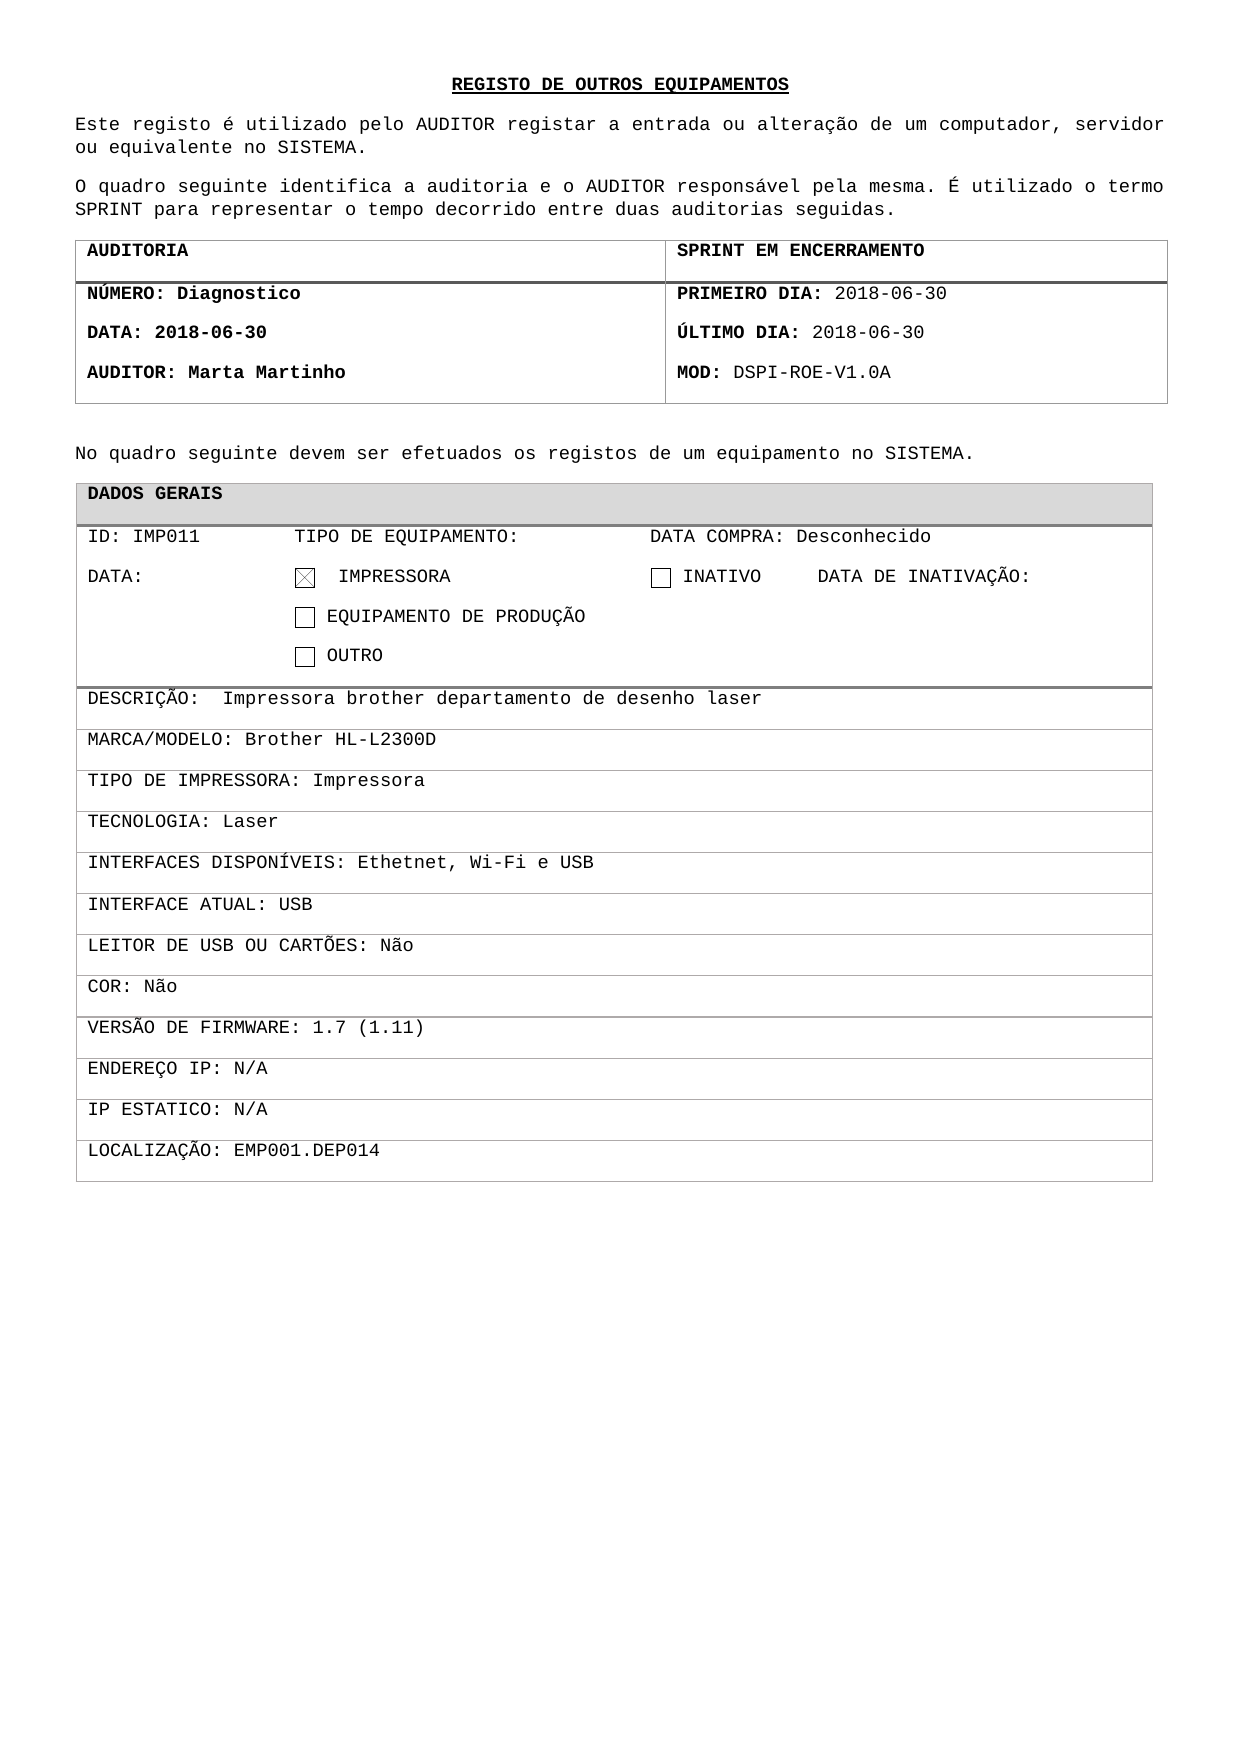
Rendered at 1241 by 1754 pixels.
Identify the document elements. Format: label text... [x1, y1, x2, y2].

table_cell DESCRIÇÃO: Impressora brother departamento de desenho laser [77, 689, 1152, 729]
table_header AUDITORIA [76, 241, 665, 281]
table_cell IP ESTATICO: N/A [77, 1100, 1152, 1140]
table_cell DATA COMPRA: Desconhecido INATIVO DATA DE INATIVAÇÃO: [639, 527, 1152, 686]
table_cell TIPO DE IMPRESSORA: Impressora [77, 771, 1152, 811]
table_cell LOCALIZAÇÃO: EMP001.DEP014 [77, 1141, 1152, 1181]
table_cell NÚMERO: Diagnostico DATA: 2018-06-30 AUDITOR: Marta Martinho [76, 284, 665, 403]
table_header DADOS GERAIS [77, 484, 1152, 524]
text REGISTO DE OUTROS EQUIPAMENTOS [75, 75, 1165, 96]
text No quadro seguinte devem ser efetuados os registos de um equipamento no SISTEMA. [75, 443, 1165, 465]
table_header SPRINT EM ENCERRAMENTO [666, 241, 1167, 281]
text O quadro seguinte identifica a auditoria e o AUDITOR responsável pela mesma. É utilizado o termo SPRINT para representar o tempo decorrido entre duas auditorias seguidas. [75, 177, 1165, 221]
table_cell INTERFACES DISPONÍVEIS: Ethetnet, Wi-Fi e USB [77, 853, 1152, 893]
table_cell PRIMEIRO DIA: 2018-06-30 ÚLTIMO DIA: 2018-06-30 MOD: DSPI-ROE-V1.0A [666, 284, 1167, 403]
table_cell TIPO DE EQUIPAMENTO: IMPRESSORA EQUIPAMENTO DE PRODUÇÃO OUTRO [283, 527, 639, 686]
table_cell ID: IMP011 DATA: [77, 527, 283, 686]
text Este registo é utilizado pelo AUDITOR registar a entrada ou alteração de um computador, servidor ou equivalente no SISTEMA. [75, 114, 1165, 159]
table_cell TECNOLOGIA: Laser [77, 812, 1152, 852]
table_cell INTERFACE ATUAL: USB [77, 894, 1152, 934]
table_cell VERSÃO DE FIRMWARE: 1.7 (1.11) [77, 1018, 1152, 1057]
table_cell ENDEREÇO IP: N/A [77, 1059, 1152, 1099]
table_cell MARCA/MODELO: Brother HL-L2300D [77, 730, 1152, 770]
table_cell COR: Não [77, 976, 1152, 1016]
table_cell LEITOR DE USB OU CARTÕES: Não [77, 935, 1152, 975]
